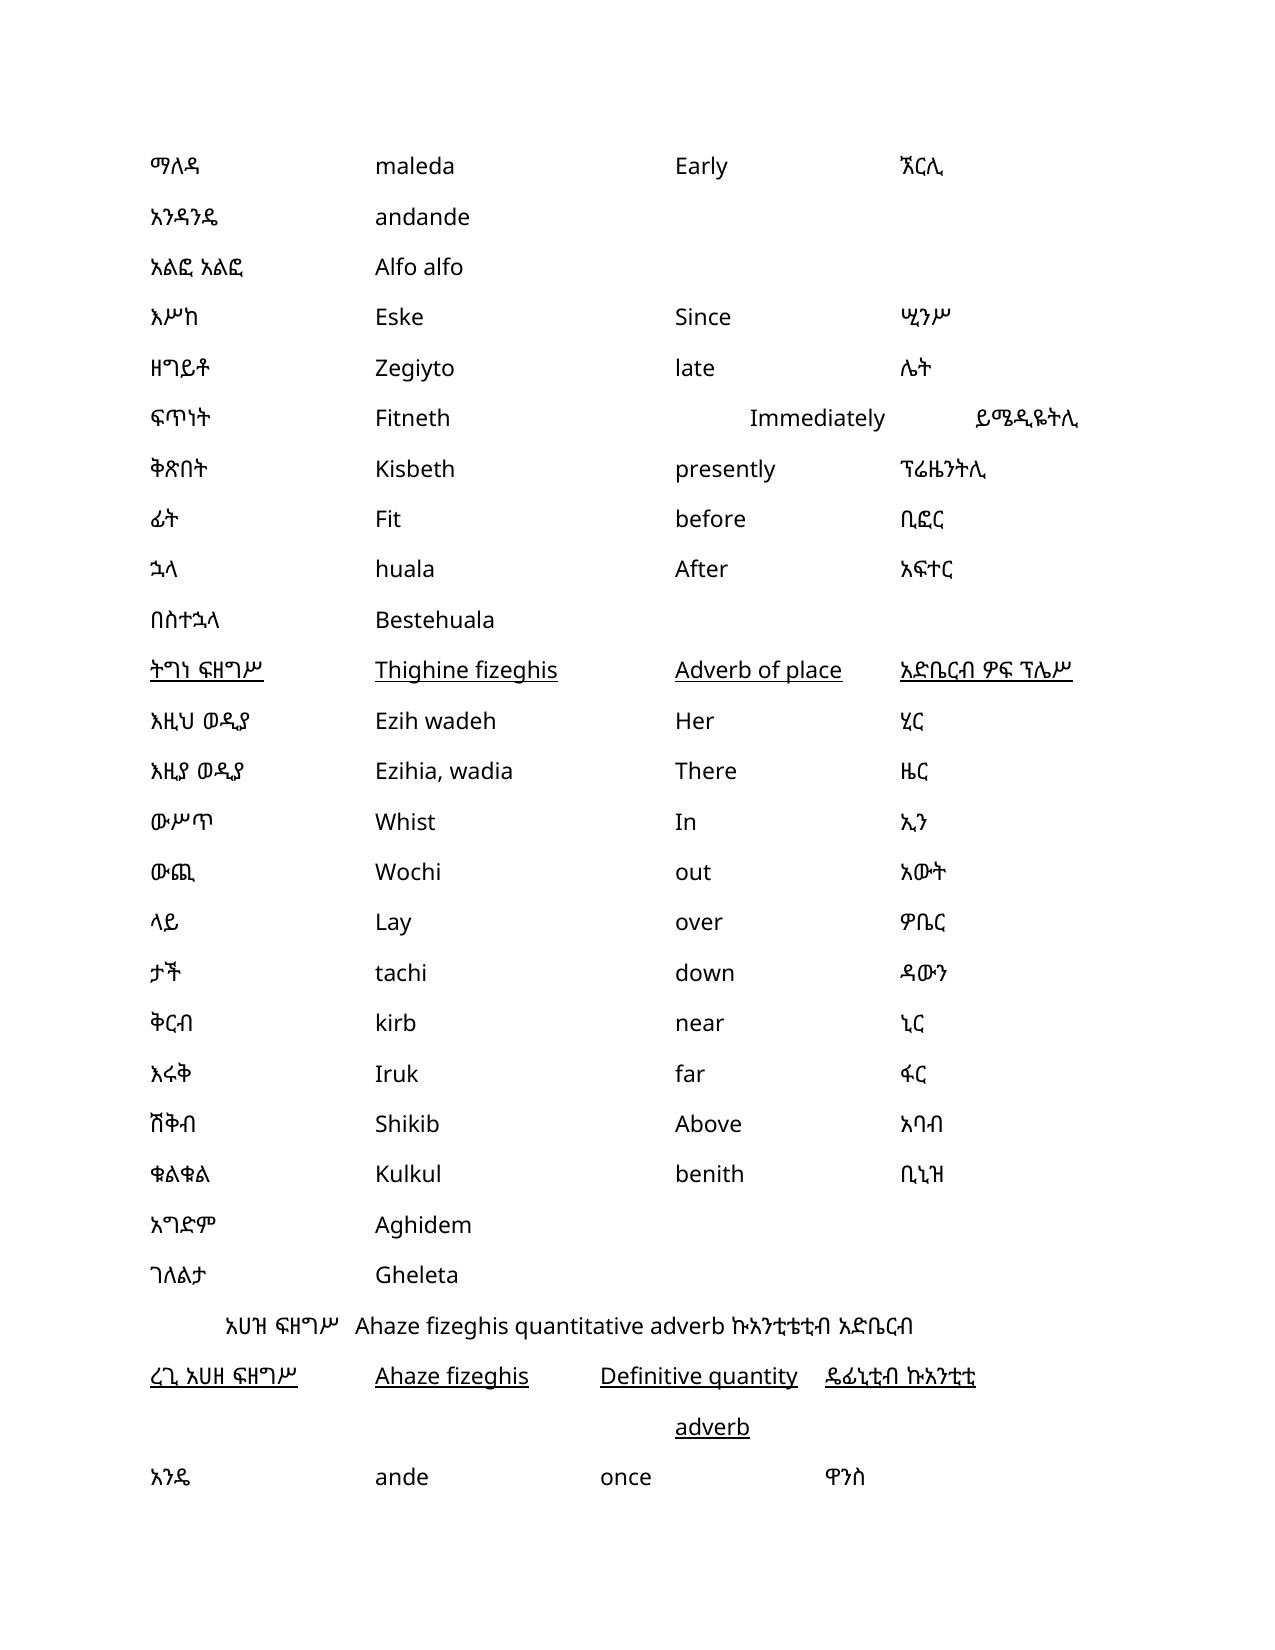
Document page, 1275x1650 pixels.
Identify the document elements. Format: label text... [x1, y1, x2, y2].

text ትግነ ፍዘግሥ Thighine fizeghis Adverb of place አድቤርብ ዎፍ ፕሌሥ [150, 654, 1125, 685]
text ቁልቁል Kulkul benith ቢኒዝ [150, 1158, 1125, 1189]
text አሀዝ ፍዘግሥ Ahaze fizeghis quantitative adverb ኩአንቲቴቲብ አድቤርብ [150, 1309, 1125, 1341]
text ሽቅብ Shikib Above አባብ [150, 1108, 1125, 1139]
text በስተኋላ Bestehuala [150, 604, 1125, 635]
text እሩቅ Iruk far ፋር [150, 1057, 1125, 1089]
text ቅጽበት Kisbeth presently ፕሬዜንትሊ [150, 452, 1125, 484]
text እሥከ Eske Since ሢንሥ [150, 301, 1125, 332]
text ረጊ አሀዘ ፍዘግሥ Ahaze fizeghis Definitive quantity ዴፊኒቲብ ኩአንቲቲ [150, 1360, 1125, 1391]
text ቅርብ kirb near ኒር [150, 1007, 1125, 1038]
text አንዳንዴ andande [150, 200, 1125, 232]
text ላይ Lay over ዎቤር [150, 906, 1125, 937]
text እዚያ ወዲያ Ezihia, wadia There ዜር [150, 755, 1125, 786]
text ኋላ huala After አፍተር [150, 553, 1125, 584]
text ውጪ Wochi out አውት [150, 856, 1125, 887]
text አንዴ ande once ዋንስ [150, 1461, 1125, 1492]
text adverb [150, 1410, 1125, 1442]
text አልፎ አልፎ Alfo alfo [150, 251, 1125, 282]
text እዚህ ወዲያ Ezih wadeh Her ሂር [150, 704, 1125, 736]
text ዘግይቶ Zegiyto late ሌት [150, 352, 1125, 383]
text ፍጥነት Fitneth Immediately ይሜዲዬትሊ [150, 402, 1125, 433]
text ውሥጥ Whist In ኢን [150, 805, 1125, 837]
text አግድም Aghidem [150, 1209, 1125, 1240]
text ማለዳ maleda Early ኧርሊ [150, 150, 1125, 181]
text ፊት Fit before ቢፎር [150, 503, 1125, 534]
text ገለልታ Gheleta [150, 1259, 1125, 1290]
text ታች tachi down ዳውን [150, 957, 1125, 988]
